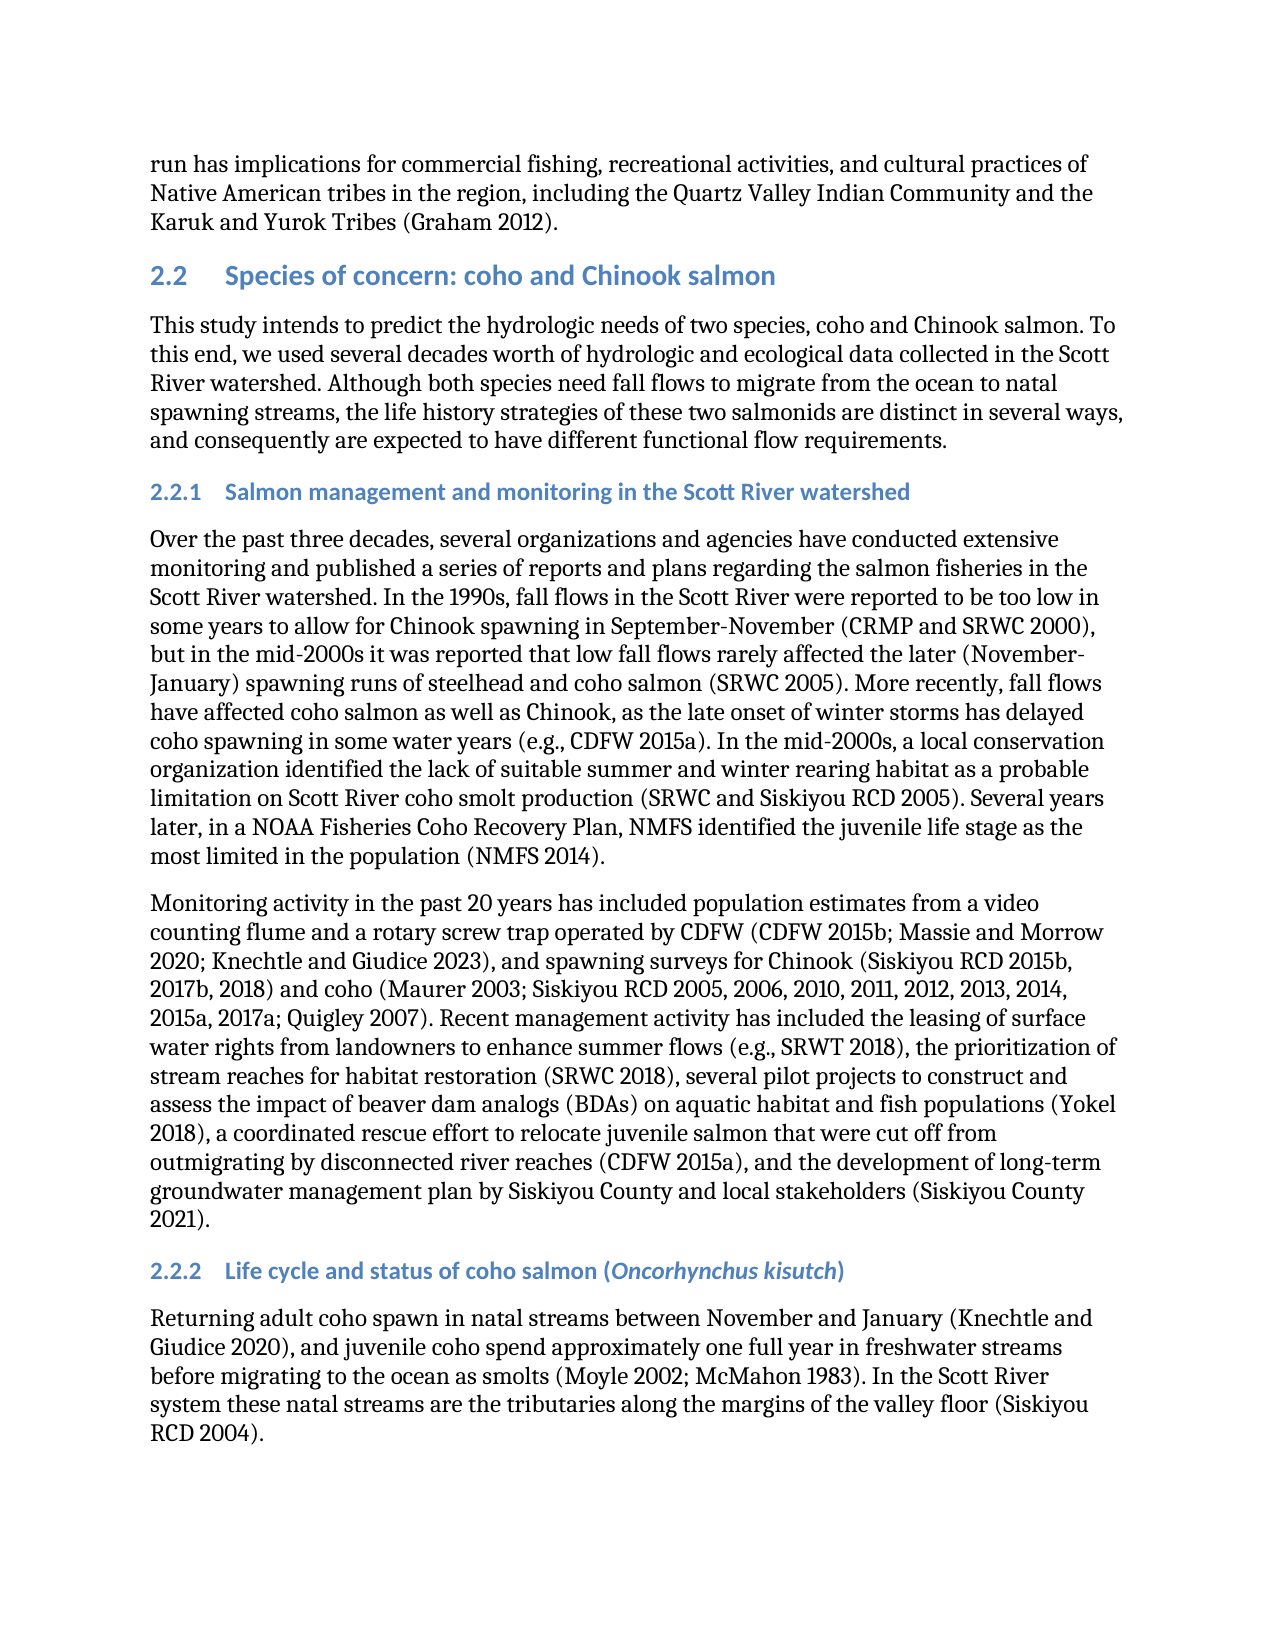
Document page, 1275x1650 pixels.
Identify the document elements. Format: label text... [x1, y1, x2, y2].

subtitle 2.2 Species of concern: coho and Chinook salmon [150, 257, 1125, 293]
subtitle 2.2.1 Salmon management and monitoring in the Scott River watershed [150, 476, 1125, 507]
text Returning adult coho spawn in natal streams between November and January (Knechtle and Giudice 2020), and juvenile coho spend approximately one full year in freshwater streams before migrating to the ocean as smolts (Moyle 2002; McMahon 1983). In the Scott River system these natal streams are the tributaries along the margins of the valley floor (Siskiyou RCD 2004). [150, 1304, 1125, 1448]
subtitle 2.2.2 Life cycle and status of coho salmon (Oncorhynchus kisutch) [150, 1255, 1125, 1285]
text This study intends to predict the hydrologic needs of two species, coho and Chinook salmon. To this end, we used several decades worth of hydrologic and ecological data collected in the Scott River watershed. Although both species need fall flows to migrate from the ocean to natal spawning streams, the life history strategies of these two salmonids are distinct in several ways, and consequently are expected to have different functional flow requirements. [150, 311, 1125, 455]
text Monitoring activity in the past 20 years has included population estimates from a video counting flume and a rotary screw trap operated by CDFW (CDFW 2015b; Massie and Morrow 2020; Knechtle and Giudice 2023), and spawning surveys for Chinook (Siskiyou RCD 2015b, 2017b, 2018) and coho (Maurer 2003; Siskiyou RCD 2005, 2006, 2010, 2011, 2012, 2013, 2014, 2015a, 2017a; Quigley 2007). Recent management activity has included the leasing of surface water rights from landowners to enhance summer flows (e.g., SRWT 2018), the prioritization of stream reaches for habitat restoration (SRWC 2018), several pilot projects to construct and assess the impact of beaver dam analogs (BDAs) on aquatic habitat and fish populations (Yokel 2018), a coordinated rescue effort to relocate juvenile salmon that were cut off from outmigrating by disconnected river reaches (CDFW 2015a), and the development of long-term groundwater management plan by Siskiyou County and local stakeholders (Siskiyou County 2021). [150, 889, 1125, 1234]
text Over the past three decades, several organizations and agencies have conducted extensive monitoring and published a series of reports and plans regarding the salmon fisheries in the Scott River watershed. In the 1990s, fall flows in the Scott River were reported to be too low in some years to allow for Chinook spawning in September-November (CRMP and SRWC 2000), but in the mid-2000s it was reported that low fall flows rarely affected the later (November-January) spawning runs of steelhead and coho salmon (SRWC 2005). More recently, fall flows have affected coho salmon as well as Chinook, as the late onset of winter storms has delayed coho spawning in some water years (e.g., CDFW 2015a). In the mid-2000s, a local conservation organization identified the lack of suitable summer and winter rearing habitat as a probable limitation on Scott River coho smolt production (SRWC and Siskiyou RCD 2005). Several years later, in a NOAA Fisheries Coho Recovery Plan, NMFS identified the juvenile life stage as the most limited in the population (NMFS 2014). [150, 525, 1125, 870]
